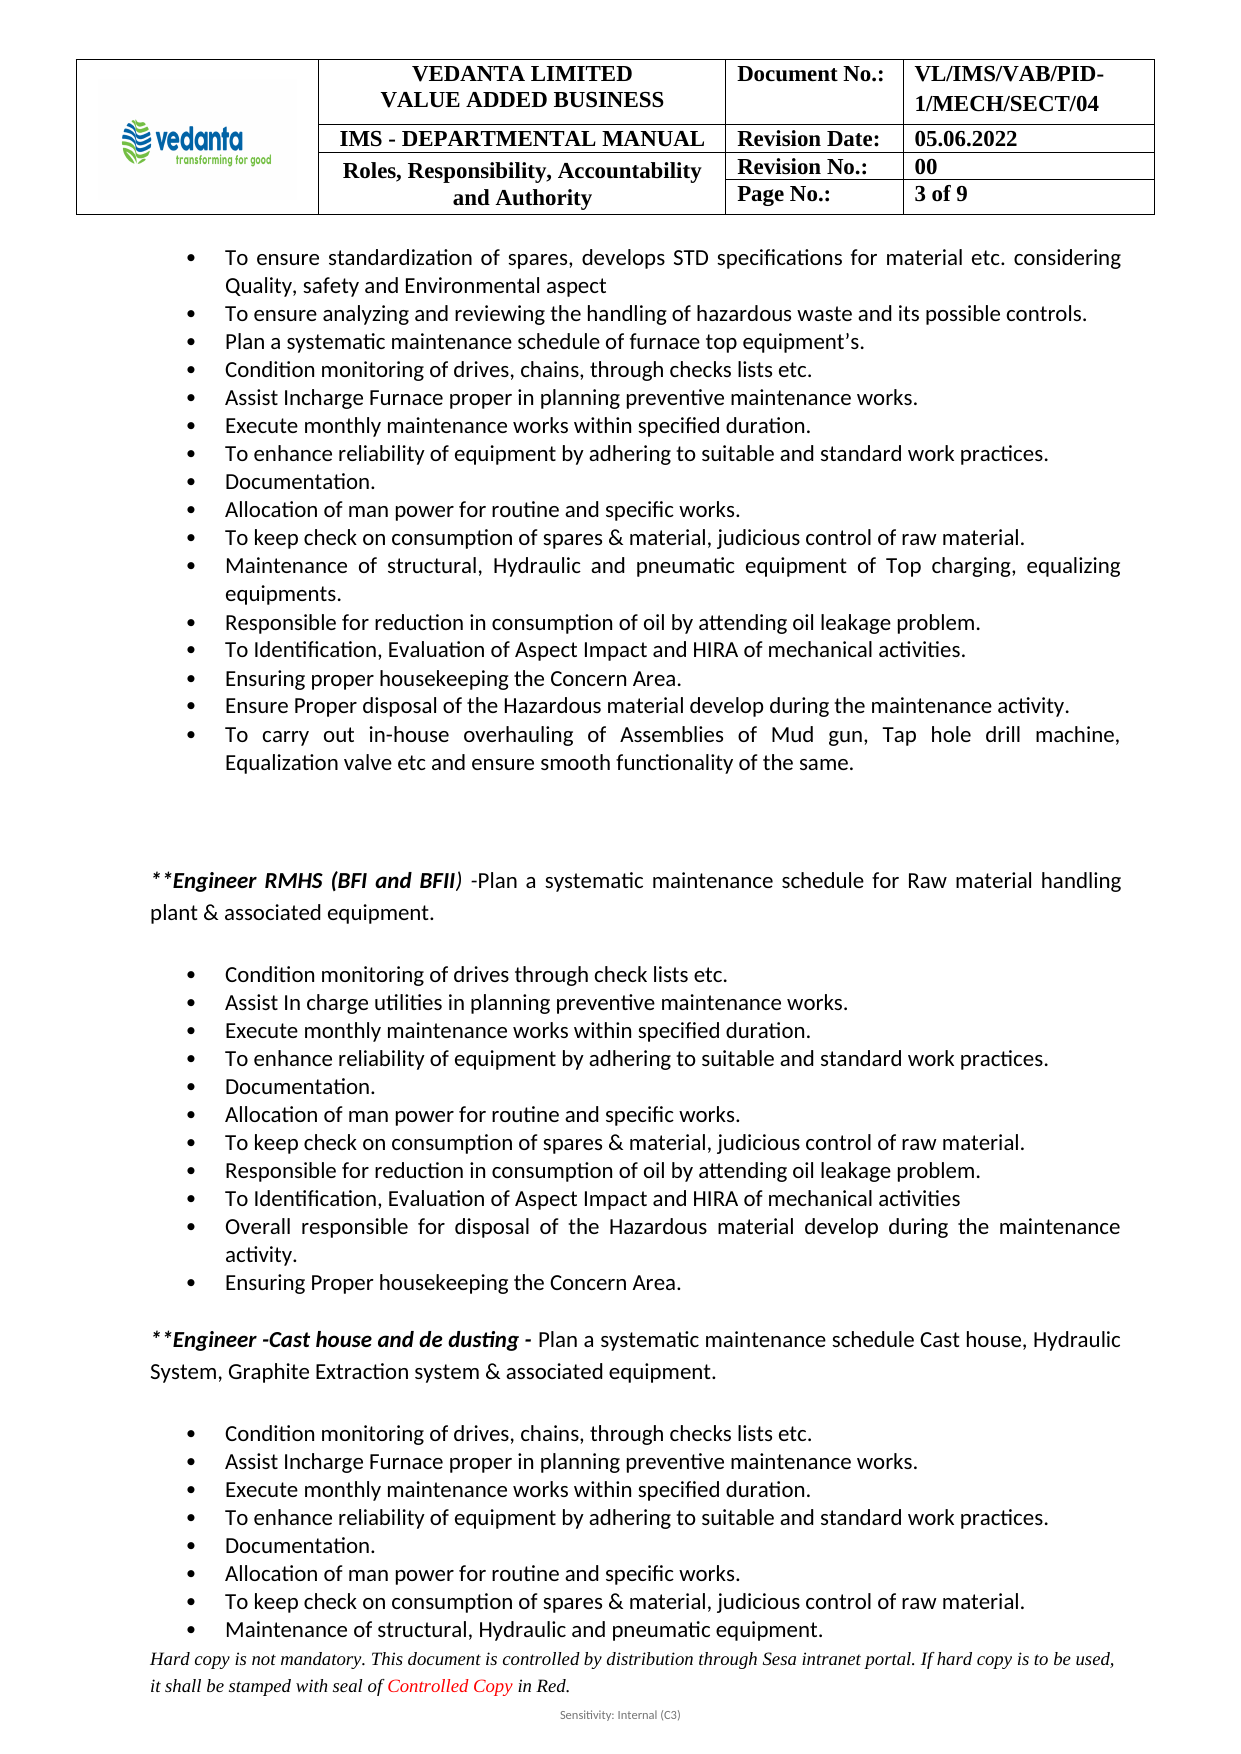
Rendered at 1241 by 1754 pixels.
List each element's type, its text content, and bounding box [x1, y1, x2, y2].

list Maintenance of structural, Hydraulic and pneumatic equipment. [187, 1615, 1122, 1643]
list Allocation of man power for routine and specific works. [187, 1100, 1122, 1128]
list Assist Incharge Furnace proper in planning preventive maintenance works. [187, 383, 1122, 411]
list To enhance reliability of equipment by adhering to suitable and standard work practices. [187, 1044, 1122, 1072]
list To Identification, Evaluation of Aspect Impact and HIRA of mechanical activities [187, 1184, 1122, 1212]
list Assist In charge utilities in planning preventive maintenance works. [187, 988, 1122, 1016]
list Documentation. [187, 1531, 1122, 1559]
list To carry out in-house overhauling of Assemblies of Mud gun, Tap hole drill machine, Equalization valve etc and ensure smooth functionality of the same. [187, 720, 1122, 776]
list Execute monthly maintenance works within specified duration. [187, 411, 1122, 439]
list Ensuring Proper housekeeping the Concern Area. [187, 1268, 1122, 1296]
list Condition monitoring of drives, chains, through checks lists etc. [187, 1419, 1122, 1447]
list Ensuring proper housekeeping the Concern Area. [187, 664, 1122, 692]
list Execute monthly maintenance works within specified duration. [187, 1475, 1122, 1503]
list To ensure analyzing and reviewing the handling of hazardous waste and its possible controls. [187, 299, 1122, 327]
list Responsible for reduction in consumption of oil by attending oil leakage problem. [187, 1156, 1122, 1184]
list Condition monitoring of drives through check lists etc. [187, 960, 1122, 988]
text **Engineer -Cast house and de dusting - Plan a systematic maintenance schedule Cast house, Hydraulic System, Graphite Extraction system & associated equipment. [150, 1325, 1122, 1385]
list Allocation of man power for routine and specific works. [187, 496, 1122, 523]
list Ensure Proper disposal of the Hazardous material develop during the maintenance activity. [187, 692, 1122, 720]
list To enhance reliability of equipment by adhering to suitable and standard work practices. [187, 1503, 1122, 1531]
list Maintenance of structural, Hydraulic and pneumatic equipment of Top charging, equalizing equipments. [187, 552, 1122, 608]
list To keep check on consumption of spares & material, judicious control of raw material. [187, 1587, 1122, 1615]
list To ensure standardization of spares, develops STD specifications for material etc. considering Quality, safety and Environmental aspect [187, 243, 1122, 299]
list Condition monitoring of drives, chains, through checks lists etc. [187, 355, 1122, 383]
list Plan a systematic maintenance schedule of furnace top equipment’s. [187, 327, 1122, 355]
list Execute monthly maintenance works within specified duration. [187, 1016, 1122, 1044]
list Overall responsible for disposal of the Hazardous material develop during the maintenance activity. [187, 1212, 1122, 1268]
list Documentation. [187, 467, 1122, 496]
list Allocation of man power for routine and specific works. [187, 1559, 1122, 1587]
list To enhance reliability of equipment by adhering to suitable and standard work practices. [187, 439, 1122, 467]
list To keep check on consumption of spares & material, judicious control of raw material. [187, 523, 1122, 552]
text **Engineer RMHS (BFI and BFII) -Plan a systematic maintenance schedule for Raw material handling plant & associated equipment. [150, 866, 1122, 926]
list Assist Incharge Furnace proper in planning preventive maintenance works. [187, 1447, 1122, 1475]
list Responsible for reduction in consumption of oil by attending oil leakage problem. [187, 608, 1122, 636]
list To Identification, Evaluation of Aspect Impact and HIRA of mechanical activities. [187, 636, 1122, 664]
picture [97, 79, 298, 200]
list Documentation. [187, 1072, 1122, 1100]
list To keep check on consumption of spares & material, judicious control of raw material. [187, 1128, 1122, 1156]
